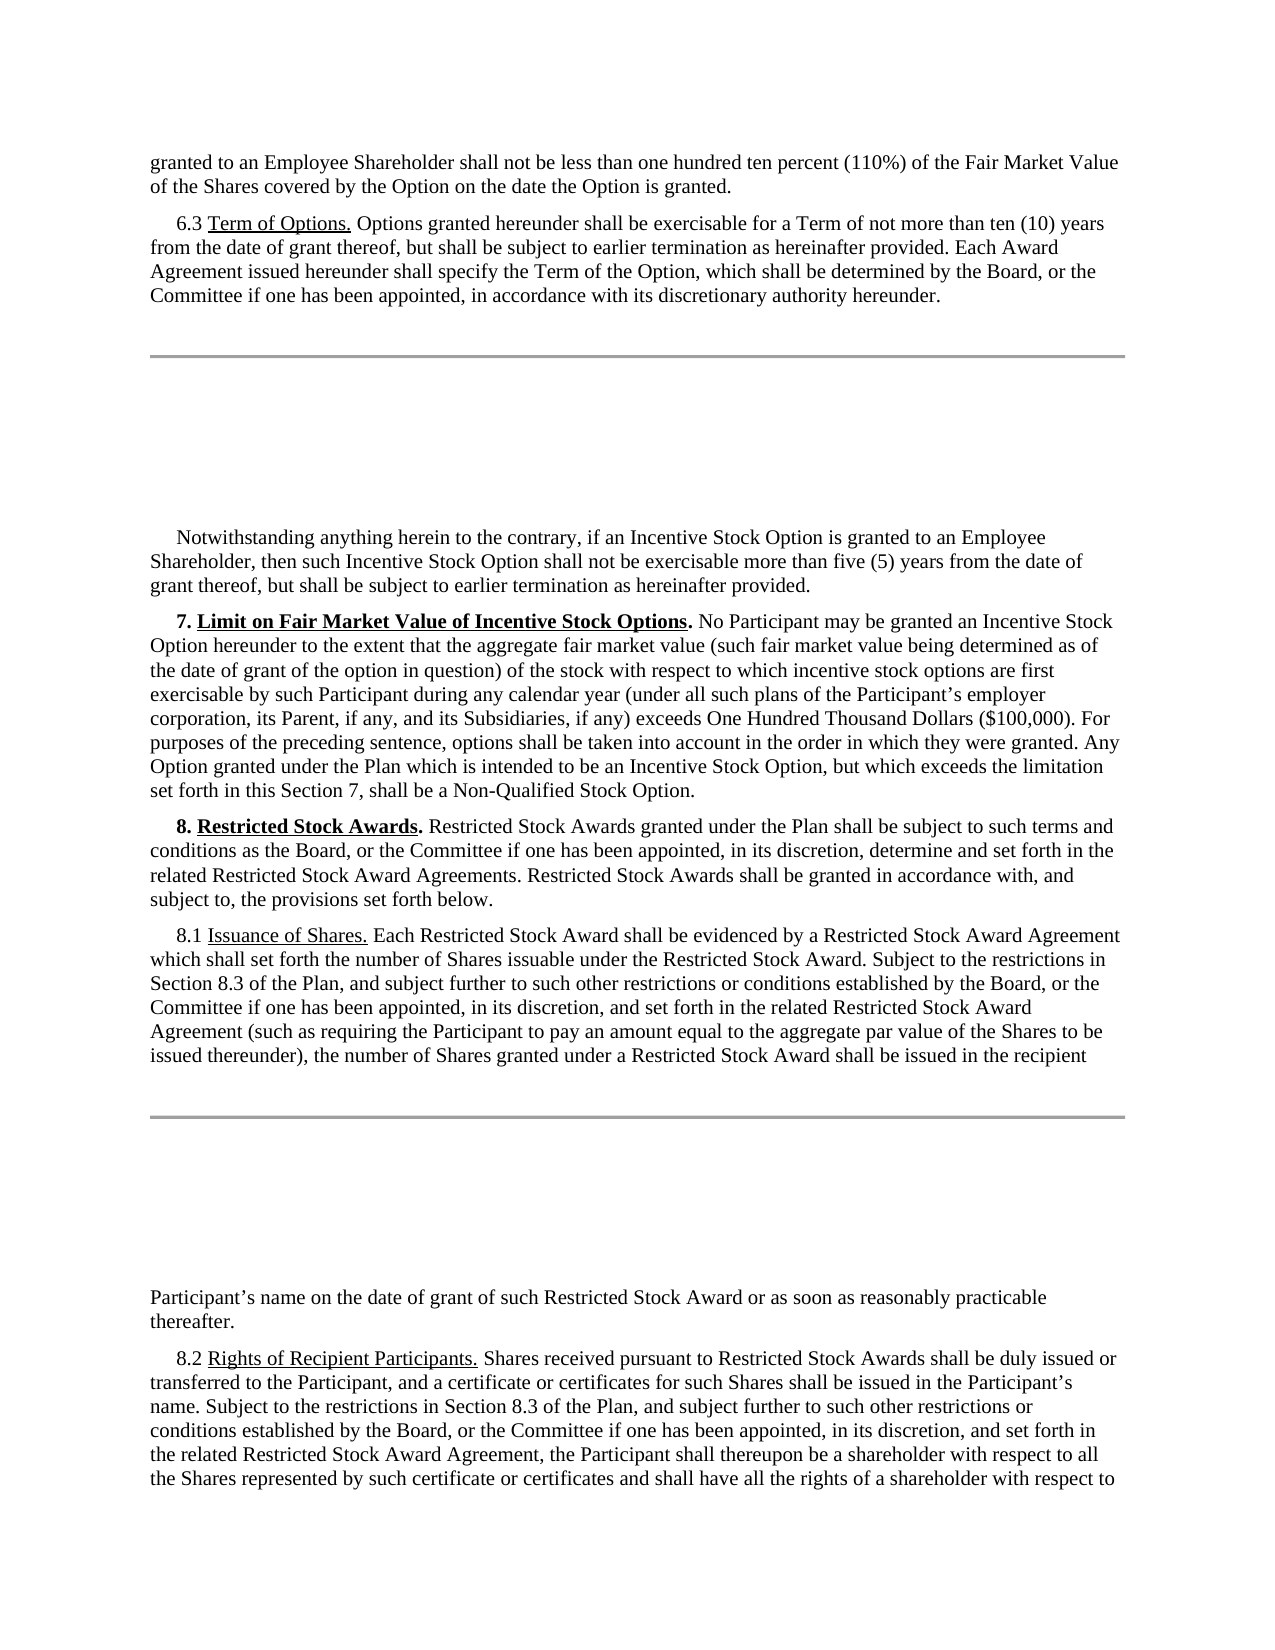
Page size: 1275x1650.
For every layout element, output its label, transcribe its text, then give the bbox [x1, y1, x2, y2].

text Notwithstanding anything herein to the contrary, if an Incentive Stock Option is granted to an Employee Shareholder, then such Incentive Stock Option shall not be exercisable more than five (5) years from the date of grant thereof, but shall be subject to earlier termination as hereinafter provided. [150, 525, 1125, 597]
text 6.3 Term of Options. Options granted hereunder shall be exercisable for a Term of not more than ten (10) years from the date of grant thereof, but shall be subject to earlier termination as hereinafter provided. Each Award Agreement issued hereunder shall specify the Term of the Option, which shall be determined by the Board, or the Committee if one has been appointed, in accordance with its discretionary authority hereunder. [150, 211, 1125, 307]
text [150, 1346, 1125, 1490]
text 8.1 Issuance of Shares. Each Restricted Stock Award shall be evidenced by a Restricted Stock Award Agreement which shall set forth the number of Shares issuable under the Restricted Stock Award. Subject to the restrictions in Section 8.3 of the Plan, and subject further to such other restrictions or conditions established by the Board, or the Committee if one has been appointed, in its discretion, and set forth in the related Restricted Stock Award Agreement (such as requiring the Participant to pay an amount equal to the aggregate par value of the Shares to be issued thereunder), the number of Shares granted under a Restricted Stock Award shall be issued in the recipient [150, 923, 1125, 1067]
text 8. Restricted Stock Awards. Restricted Stock Awards granted under the Plan shall be subject to such terms and conditions as the Board, or the Committee if one has been appointed, in its discretion, determine and set forth in the related Restricted Stock Award Agreements. Restricted Stock Awards shall be granted in accordance with, and subject to, the provisions set forth below. [150, 814, 1125, 911]
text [150, 150, 1125, 198]
text Participant’s name on the date of grant of such Restricted Stock Award or as soon as reasonably practicable thereafter. [150, 1285, 1125, 1333]
text 7. Limit on Fair Market Value of Incentive Stock Options. No Participant may be granted an Incentive Stock Option hereunder to the extent that the aggregate fair market value (such fair market value being determined as of the date of grant of the option in question) of the stock with respect to which incentive stock options are first exercisable by such Participant during any calendar year (under all such plans of the Participant’s employer corporation, its Parent, if any, and its Subsidiaries, if any) exceeds One Hundred Thousand Dollars ($100,000). For purposes of the preceding sentence, options shall be taken into account in the order in which they were granted. Any Option granted under the Plan which is intended to be an Incentive Stock Option, but which exceeds the limitation set forth in this Section 7, shall be a Non-Qualified Stock Option. [150, 609, 1125, 802]
